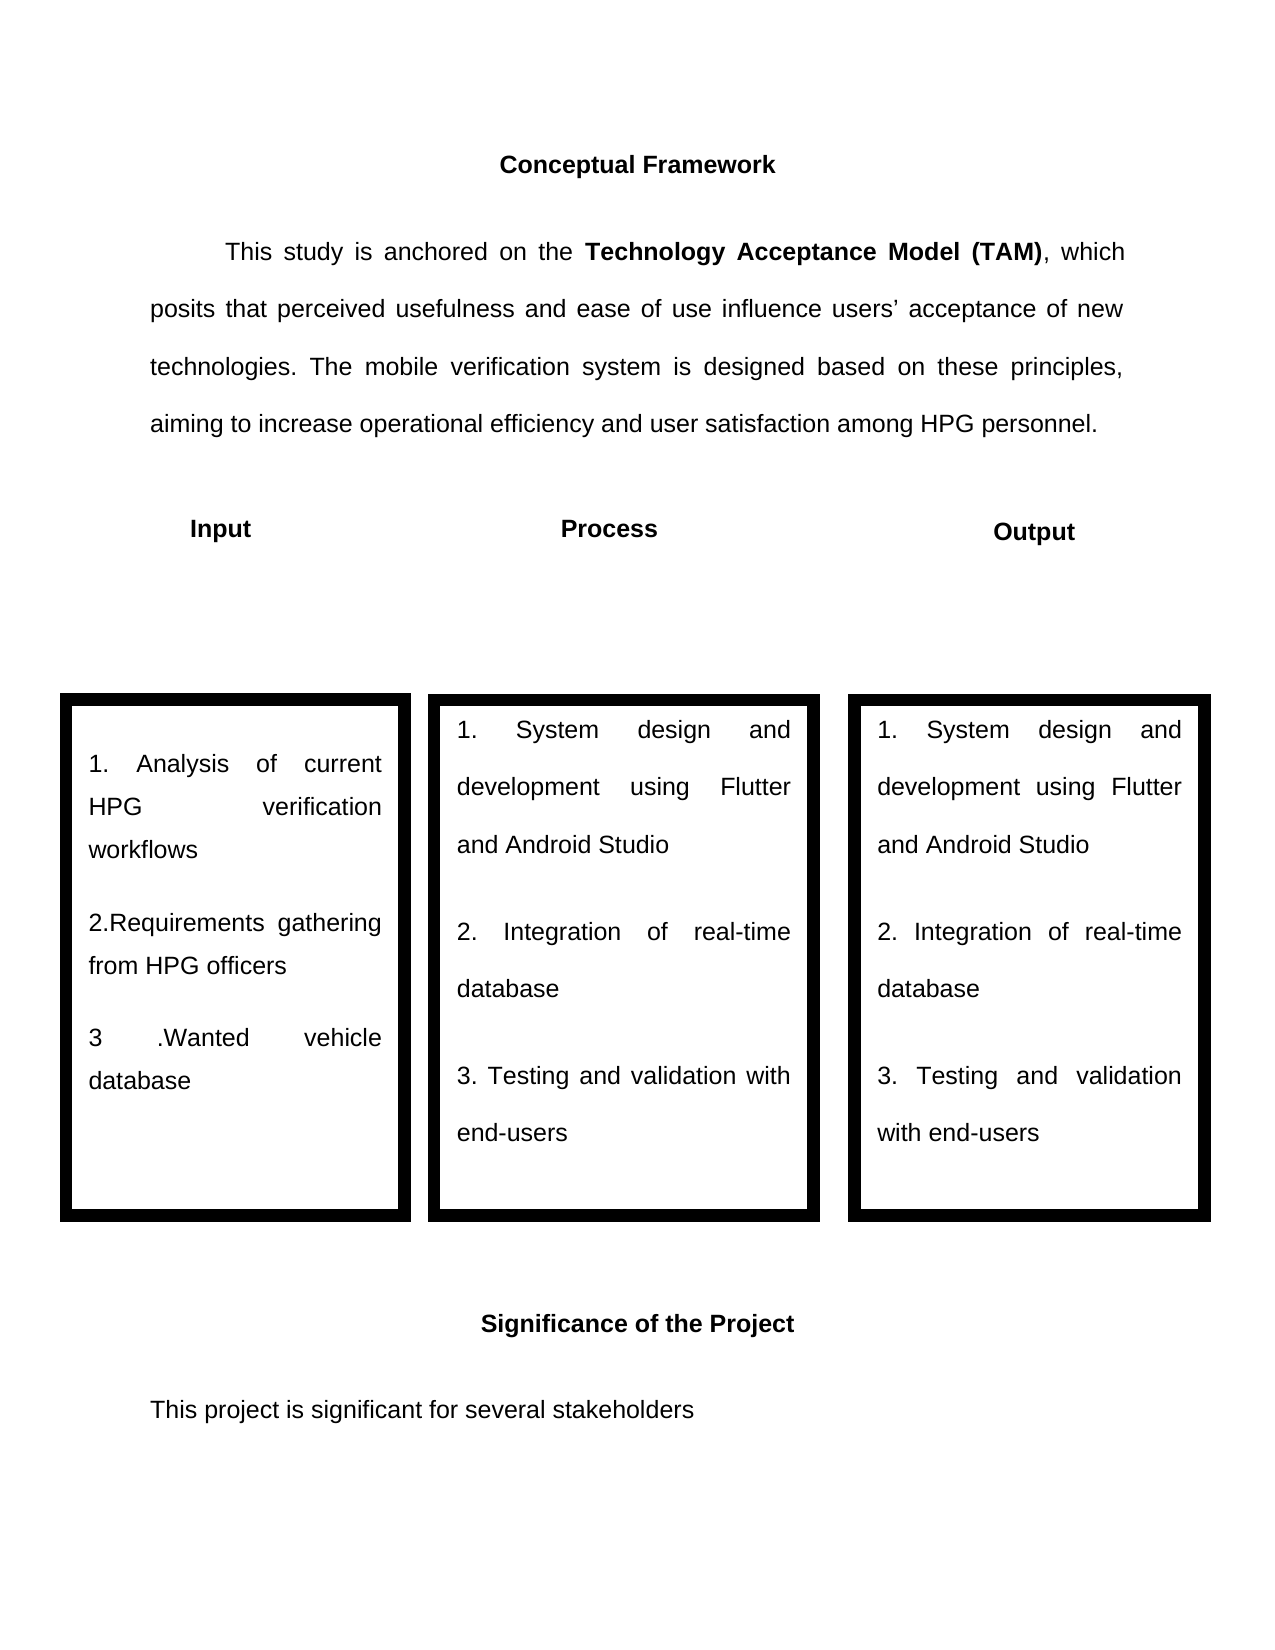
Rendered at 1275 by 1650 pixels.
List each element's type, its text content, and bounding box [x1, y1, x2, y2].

subtitle Conceptual Framework [150, 237, 1125, 265]
text Significance of the Project [150, 1016, 1125, 1337]
text This project is significant for several stakeholders [150, 1395, 1125, 1424]
text This study is anchored on the Technology Acceptance Model (TAM), which posits that perceived usefulness and ease of use influence users’ acceptance of new technologies. The mobile verification system is designed based on these principles, aiming to increase operational efficiency and user satisfaction among HPG personnel. [150, 323, 1125, 524]
